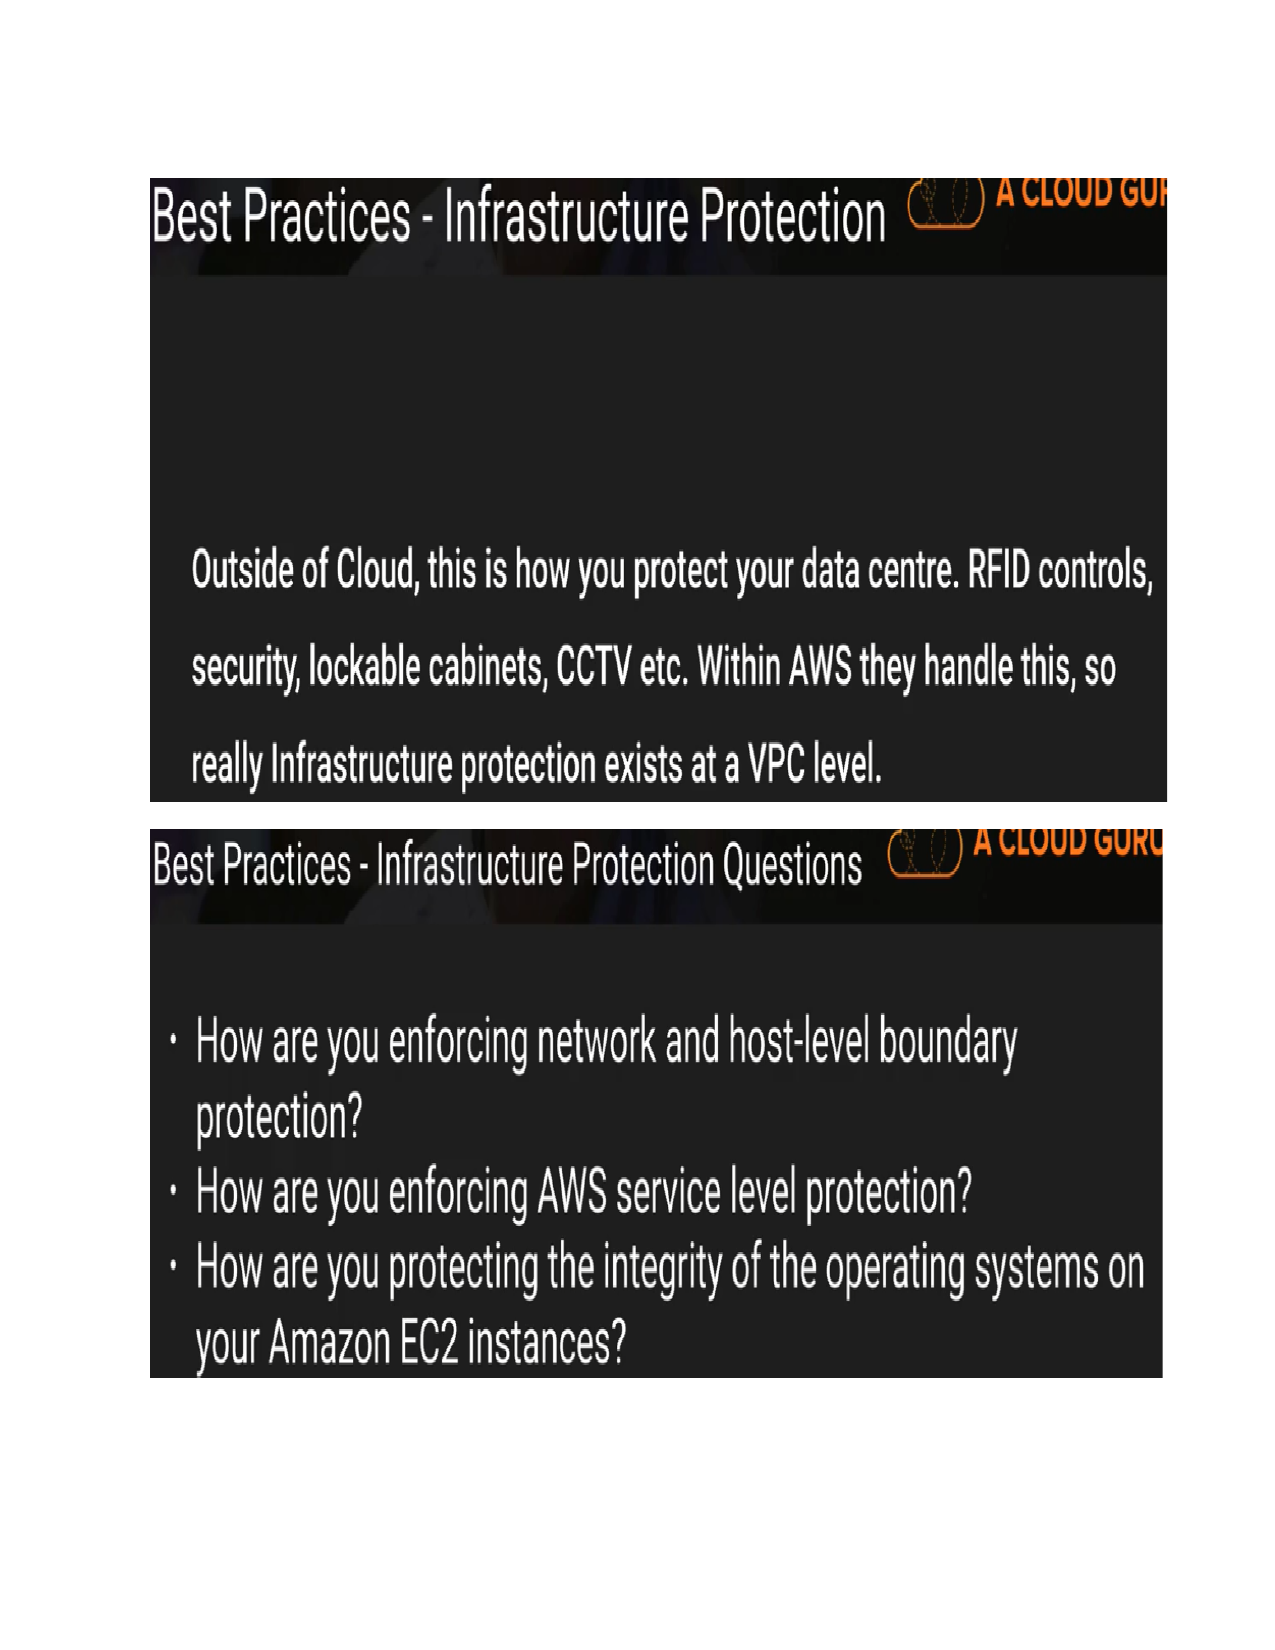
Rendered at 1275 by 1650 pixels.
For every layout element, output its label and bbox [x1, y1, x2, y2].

picture [150, 178, 1168, 802]
picture [150, 829, 1163, 1378]
